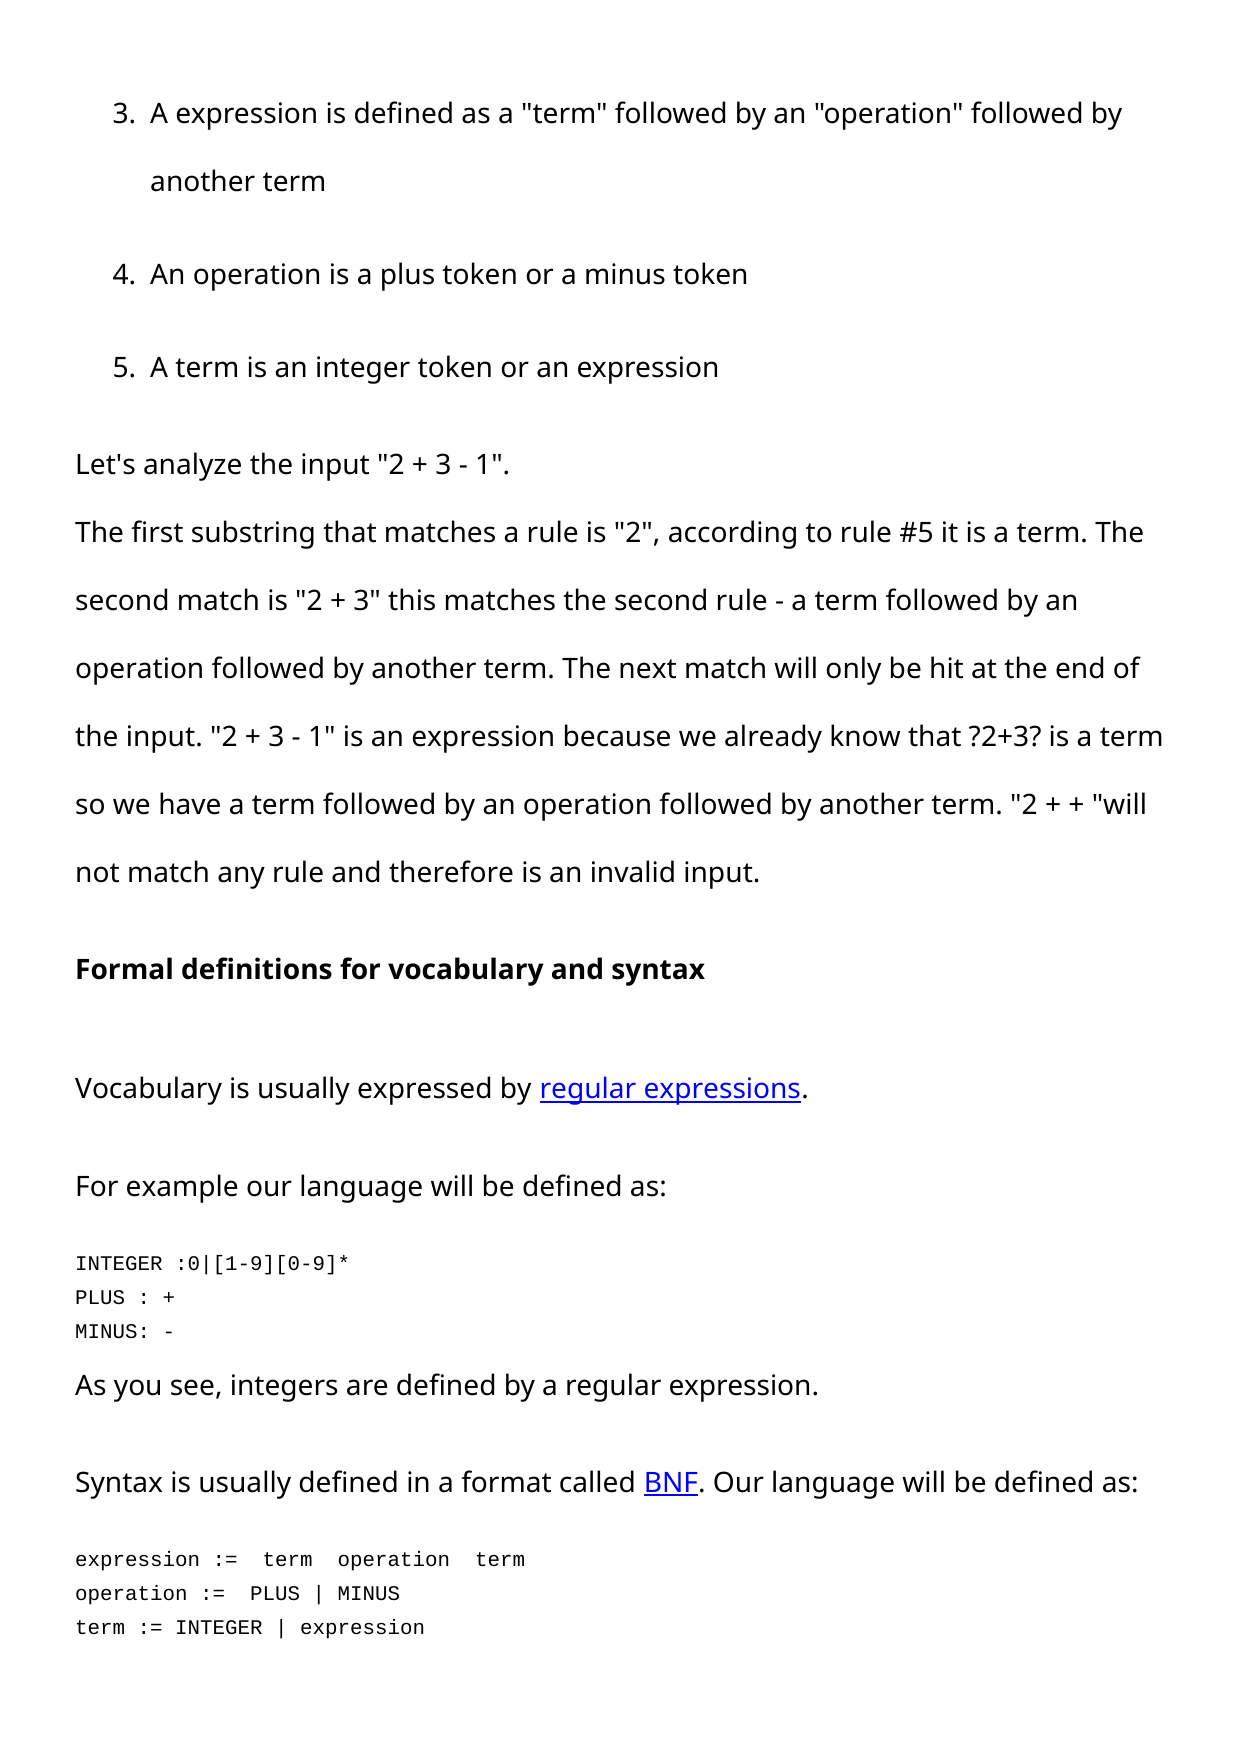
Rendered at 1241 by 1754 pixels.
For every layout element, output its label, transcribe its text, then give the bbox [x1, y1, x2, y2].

text expression := term operation term [75, 1544, 1165, 1578]
list An operation is a plus token or a minus token [112, 240, 1165, 308]
list A expression is defined as a "term" followed by an "operation" followed by another term [112, 79, 1165, 215]
subtitle Formal definitions for vocabulary and syntax [75, 934, 1165, 1002]
text As you see, integers are defined by a regular expression. [75, 1350, 1165, 1418]
text Let's analyze the input "2 + 3 - 1". The first substring that matches a rule is "2", according to rule #5 it is a term. The second match is "2 + 3" this matches the second rule - a term followed by an operation followed by another term. The next match will only be hit at the end of the input. "2 + 3 - 1" is an expression because we already know that ?2+3? is a term so we have a term followed by an operation followed by another term. "2 + + "will not match any rule and therefore is an invalid input. [75, 430, 1165, 905]
text operation := PLUS | MINUS [75, 1578, 1165, 1612]
text PLUS : + [75, 1282, 1165, 1316]
text term := INTEGER | expression [75, 1612, 1165, 1646]
text Syntax is usually defined in a format called BNF. Our language will be defined as: [75, 1447, 1165, 1515]
text Vocabulary is usually expressed by regular expressions. [75, 1054, 1165, 1122]
text MINUS: - [75, 1316, 1165, 1350]
list A term is an integer token or an expression [112, 333, 1165, 401]
text For example our language will be defined as: [75, 1151, 1165, 1219]
text INTEGER :0|[1-9][0-9]* [75, 1248, 1165, 1282]
